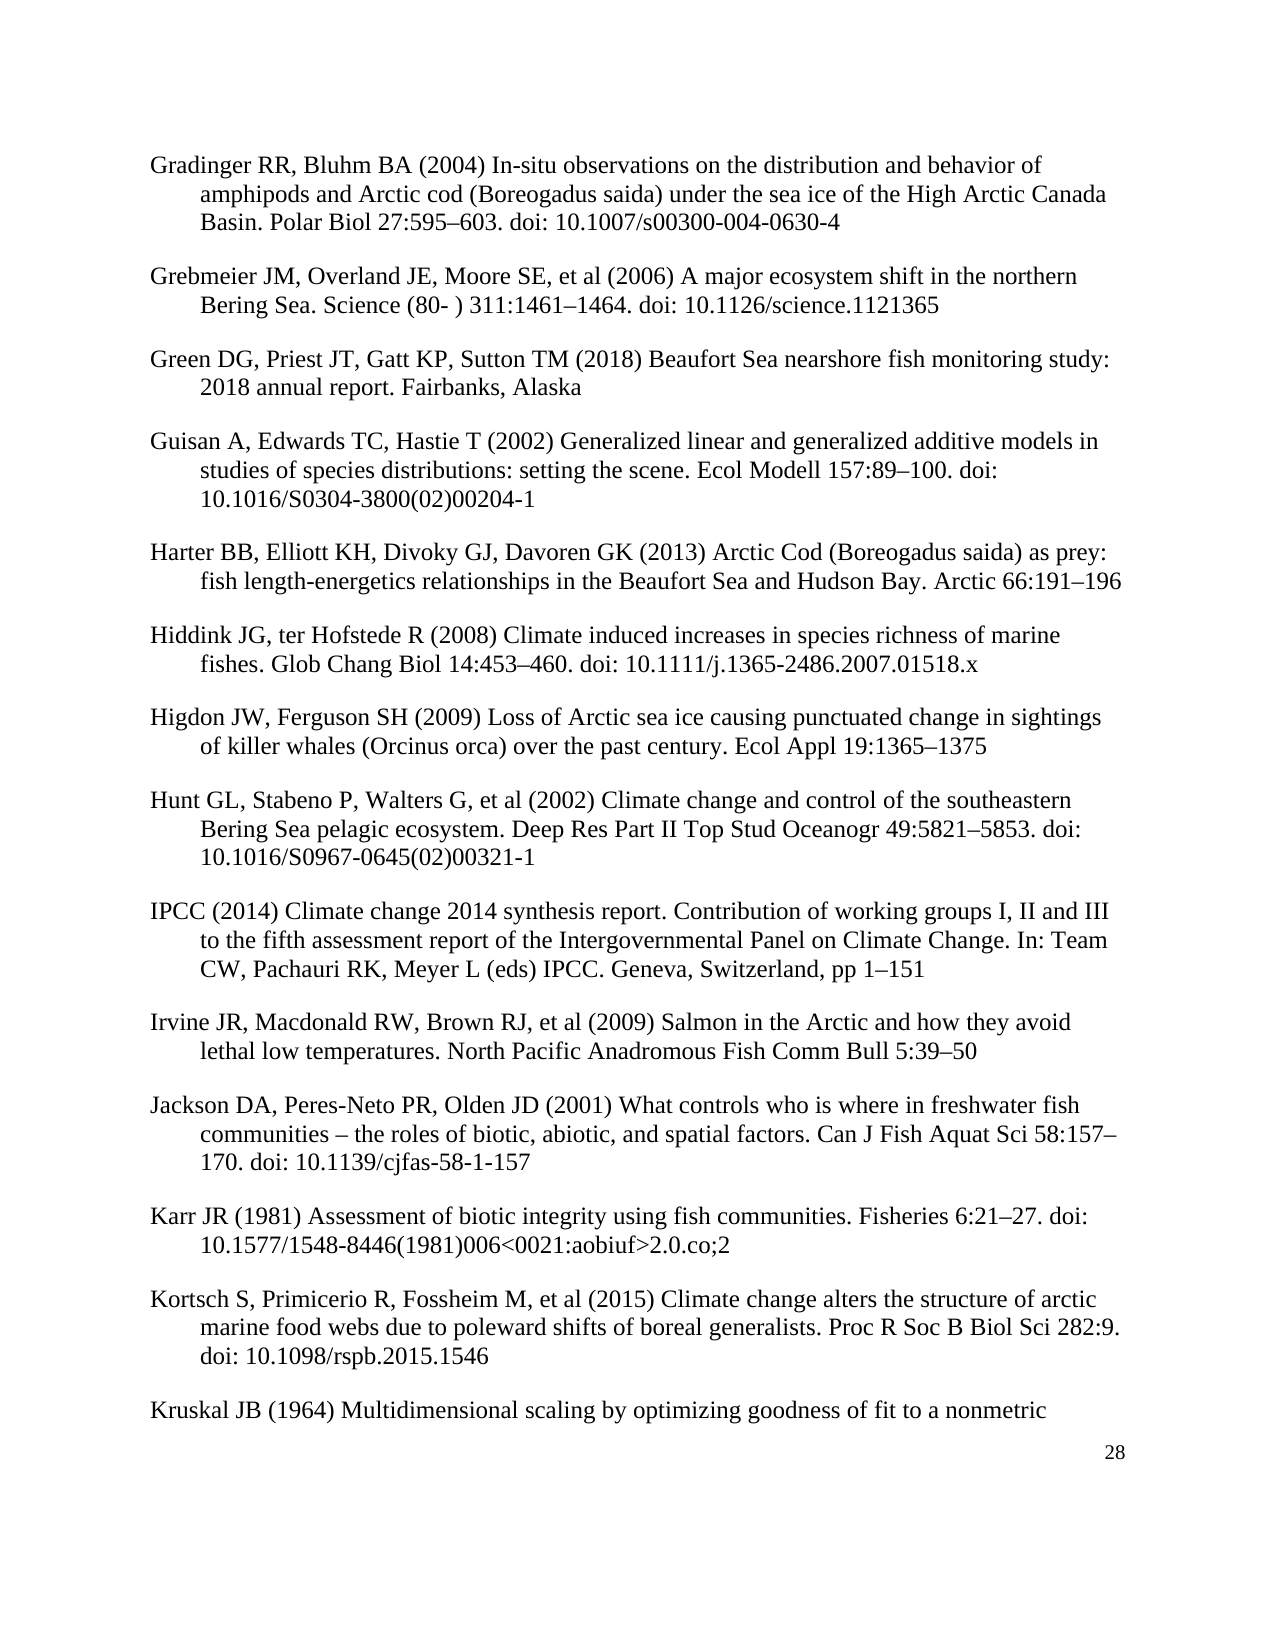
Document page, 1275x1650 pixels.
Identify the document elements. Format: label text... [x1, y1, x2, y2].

text Grebmeier JM, Overland JE, Moore SE, et al (2006) A major ecosystem shift in the northern Bering Sea. Science (80- ) 311:1461–1464. doi: 10.1126/science.1121365 [150, 261, 1125, 319]
text Jackson DA, Peres-Neto PR, Olden JD (2001) What controls who is where in freshwater fish communities – the roles of biotic, abiotic, and spatial factors. Can J Fish Aquat Sci 58:157–170. doi: 10.1139/cjfas-58-1-157 [150, 1090, 1125, 1176]
text Guisan A, Edwards TC, Hastie T (2002) Generalized linear and generalized additive models in studies of species distributions: setting the scene. Ecol Modell 157:89–100. doi: 10.1016/S0304-3800(02)00204-1 [150, 426, 1125, 512]
text Hiddink JG, ter Hofstede R (2008) Climate induced increases in species richness of marine fishes. Glob Chang Biol 14:453–460. doi: 10.1111/j.1365-2486.2007.01518.x [150, 620, 1125, 677]
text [150, 1395, 1125, 1424]
text Green DG, Priest JT, Gatt KP, Sutton TM (2018) Beaufort Sea nearshore fish monitoring study: 2018 annual report. Fairbanks, Alaska [150, 344, 1125, 401]
text IPCC (2014) Climate change 2014 synthesis report. Contribution of working groups I, II and III to the fifth assessment report of the Intergovernmental Panel on Climate Change. In: Team CW, Pachauri RK, Meyer L (eds) IPCC. Geneva, Switzerland, pp 1–151 [150, 896, 1125, 982]
text Gradinger RR, Bluhm BA (2004) In-situ observations on the distribution and behavior of amphipods and Arctic cod (Boreogadus saida) under the sea ice of the High Arctic Canada Basin. Polar Biol 27:595–603. doi: 10.1007/s00300-004-0630-4 [150, 150, 1125, 236]
text Irvine JR, Macdonald RW, Brown RJ, et al (2009) Salmon in the Arctic and how they avoid lethal low temperatures. North Pacific Anadromous Fish Comm Bull 5:39–50 [150, 1007, 1125, 1065]
text Kortsch S, Primicerio R, Fossheim M, et al (2015) Climate change alters the structure of arctic marine food webs due to poleward shifts of boreal generalists. Proc R Soc B Biol Sci 282:9. doi: 10.1098/rspb.2015.1546 [150, 1284, 1125, 1370]
text Hunt GL, Stabeno P, Walters G, et al (2002) Climate change and control of the southeastern Bering Sea pelagic ecosystem. Deep Res Part II Top Stud Oceanogr 49:5821–5853. doi: 10.1016/S0967-0645(02)00321-1 [150, 785, 1125, 871]
text Harter BB, Elliott KH, Divoky GJ, Davoren GK (2013) Arctic Cod (Boreogadus saida) as prey: fish length-energetics relationships in the Beaufort Sea and Hudson Bay. Arctic 66:191–196 [150, 537, 1125, 595]
text Karr JR (1981) Assessment of biotic integrity using fish communities. Fisheries 6:21–27. doi: 10.1577/1548-8446(1981)006<0021:aobiuf>2.0.co;2 [150, 1201, 1125, 1259]
text Higdon JW, Ferguson SH (2009) Loss of Arctic sea ice causing punctuated change in sightings of killer whales (Orcinus orca) over the past century. Ecol Appl 19:1365–1375 [150, 702, 1125, 760]
